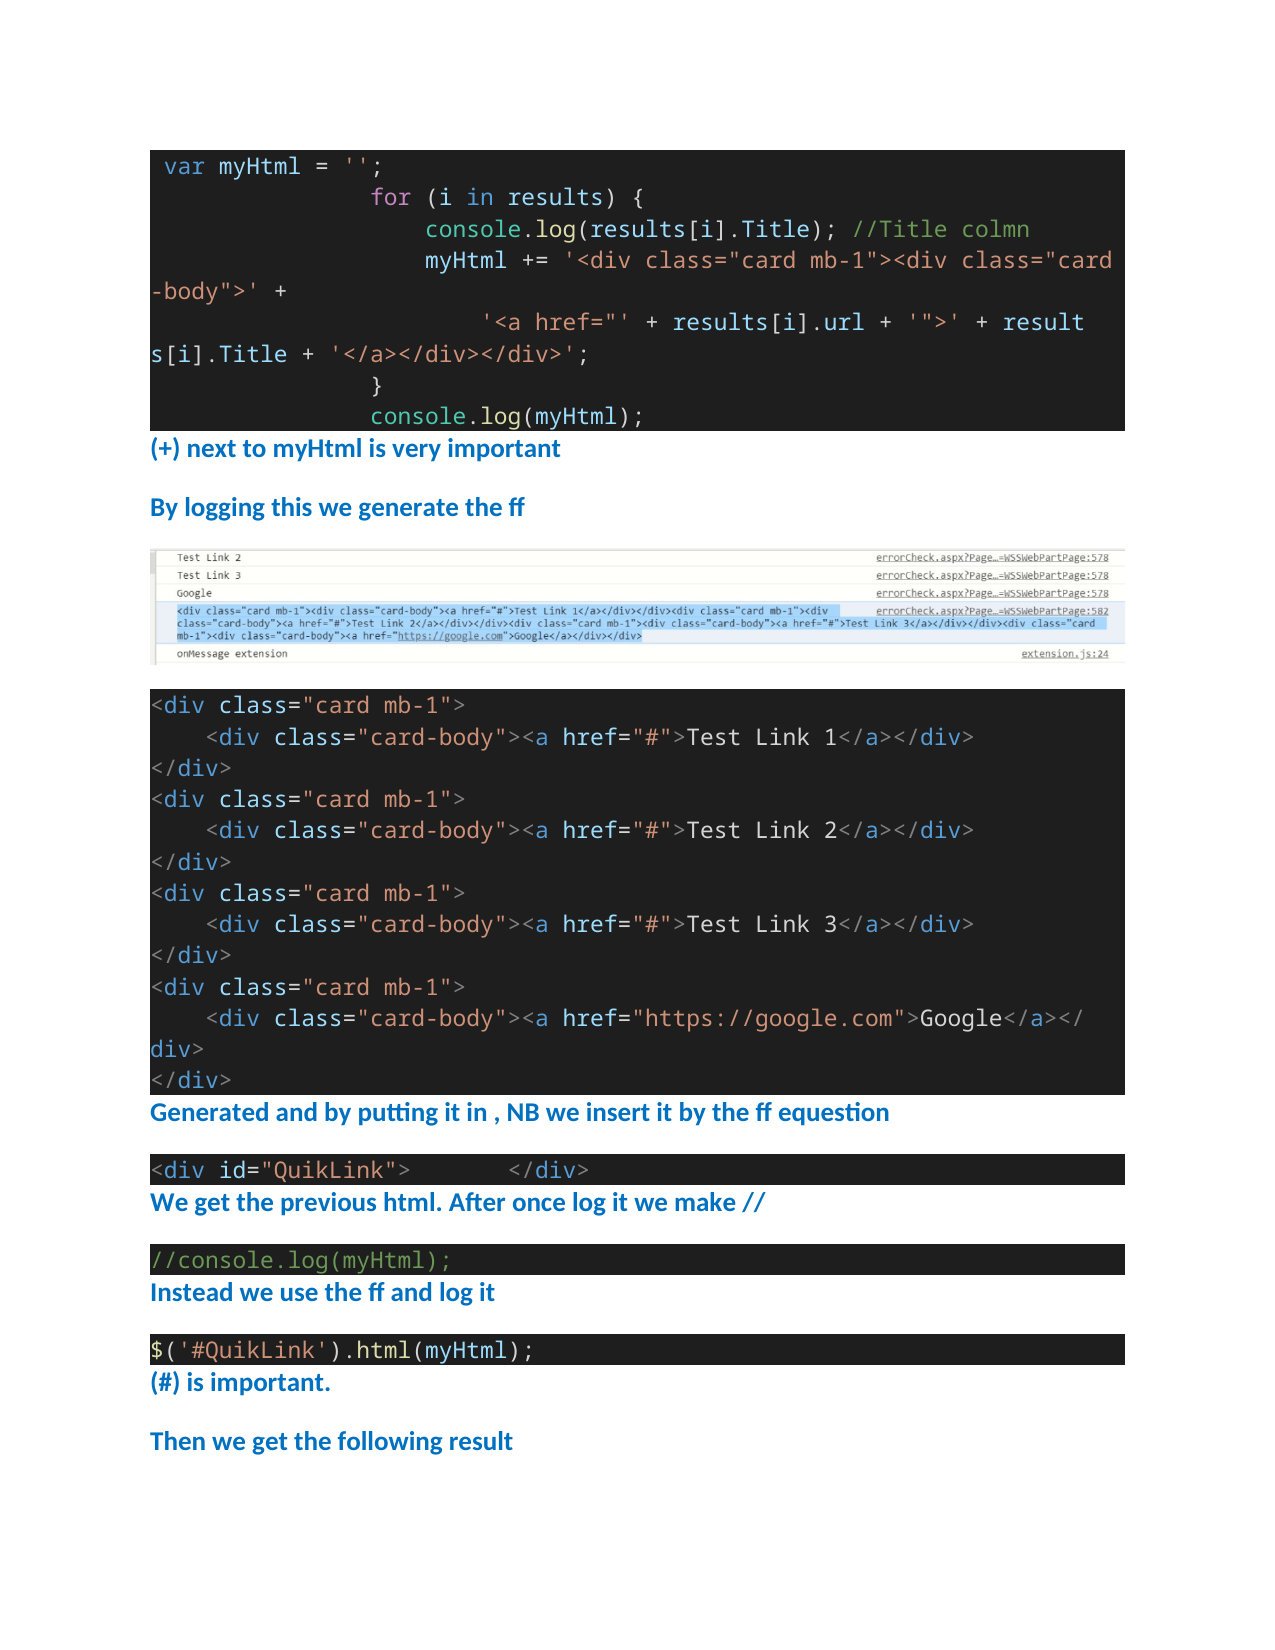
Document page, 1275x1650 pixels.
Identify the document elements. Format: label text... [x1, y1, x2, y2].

text Generated and by putting it in , NB we insert it by the ff equestion [150, 1095, 1125, 1128]
text Then we get the following result [150, 1424, 1125, 1457]
text Instead we use the ff and log it [150, 1275, 1125, 1308]
text myHtml += '<div class="card mb-1"><div class="card-body">' + [150, 244, 1125, 306]
text </div> [150, 1064, 1125, 1095]
text <div class="card mb-1"> [150, 970, 1125, 1002]
text <div class="card mb-1"> [150, 689, 1125, 720]
text } [150, 369, 1125, 400]
text <div class="card mb-1"> [150, 877, 1125, 908]
text console.log(myHtml); [150, 400, 1125, 431]
text (#) is important. [150, 1365, 1125, 1398]
text (+) next to myHtml is very important [150, 431, 1125, 464]
text <div class="card-body"><a href="#">Test Link 3</a></div> [150, 908, 1125, 939]
text <div class="card-body"><a href="#">Test Link 2</a></div> [150, 814, 1125, 845]
text var myHtml = ''; [150, 150, 1125, 181]
text <div class="card mb-1"> [150, 783, 1125, 814]
text <div class="card-body"><a href="#">Test Link 1</a></div> [150, 720, 1125, 752]
picture [150, 548, 1125, 665]
text </div> [150, 752, 1125, 783]
text $('#QuikLink').html(myHtml); [150, 1334, 1125, 1365]
text console.log(results[i].Title); //Title colmn [150, 212, 1125, 244]
text for (i in results) { [150, 181, 1125, 212]
text </div> [150, 845, 1125, 877]
text We get the previous html. After once log it we make // [150, 1185, 1125, 1218]
text <div class="card-body"><a href="https://google.com">Google</a></div> [150, 1002, 1125, 1064]
text By logging this we generate the ff [150, 490, 1125, 523]
text <div id="QuikLink"> </div> [150, 1154, 1125, 1185]
text '<a href="' + results[i].url + '">' + results[i].Title + '</a></div></div>'; [150, 306, 1125, 369]
text </div> [150, 939, 1125, 970]
text //console.log(myHtml); [150, 1244, 1125, 1275]
